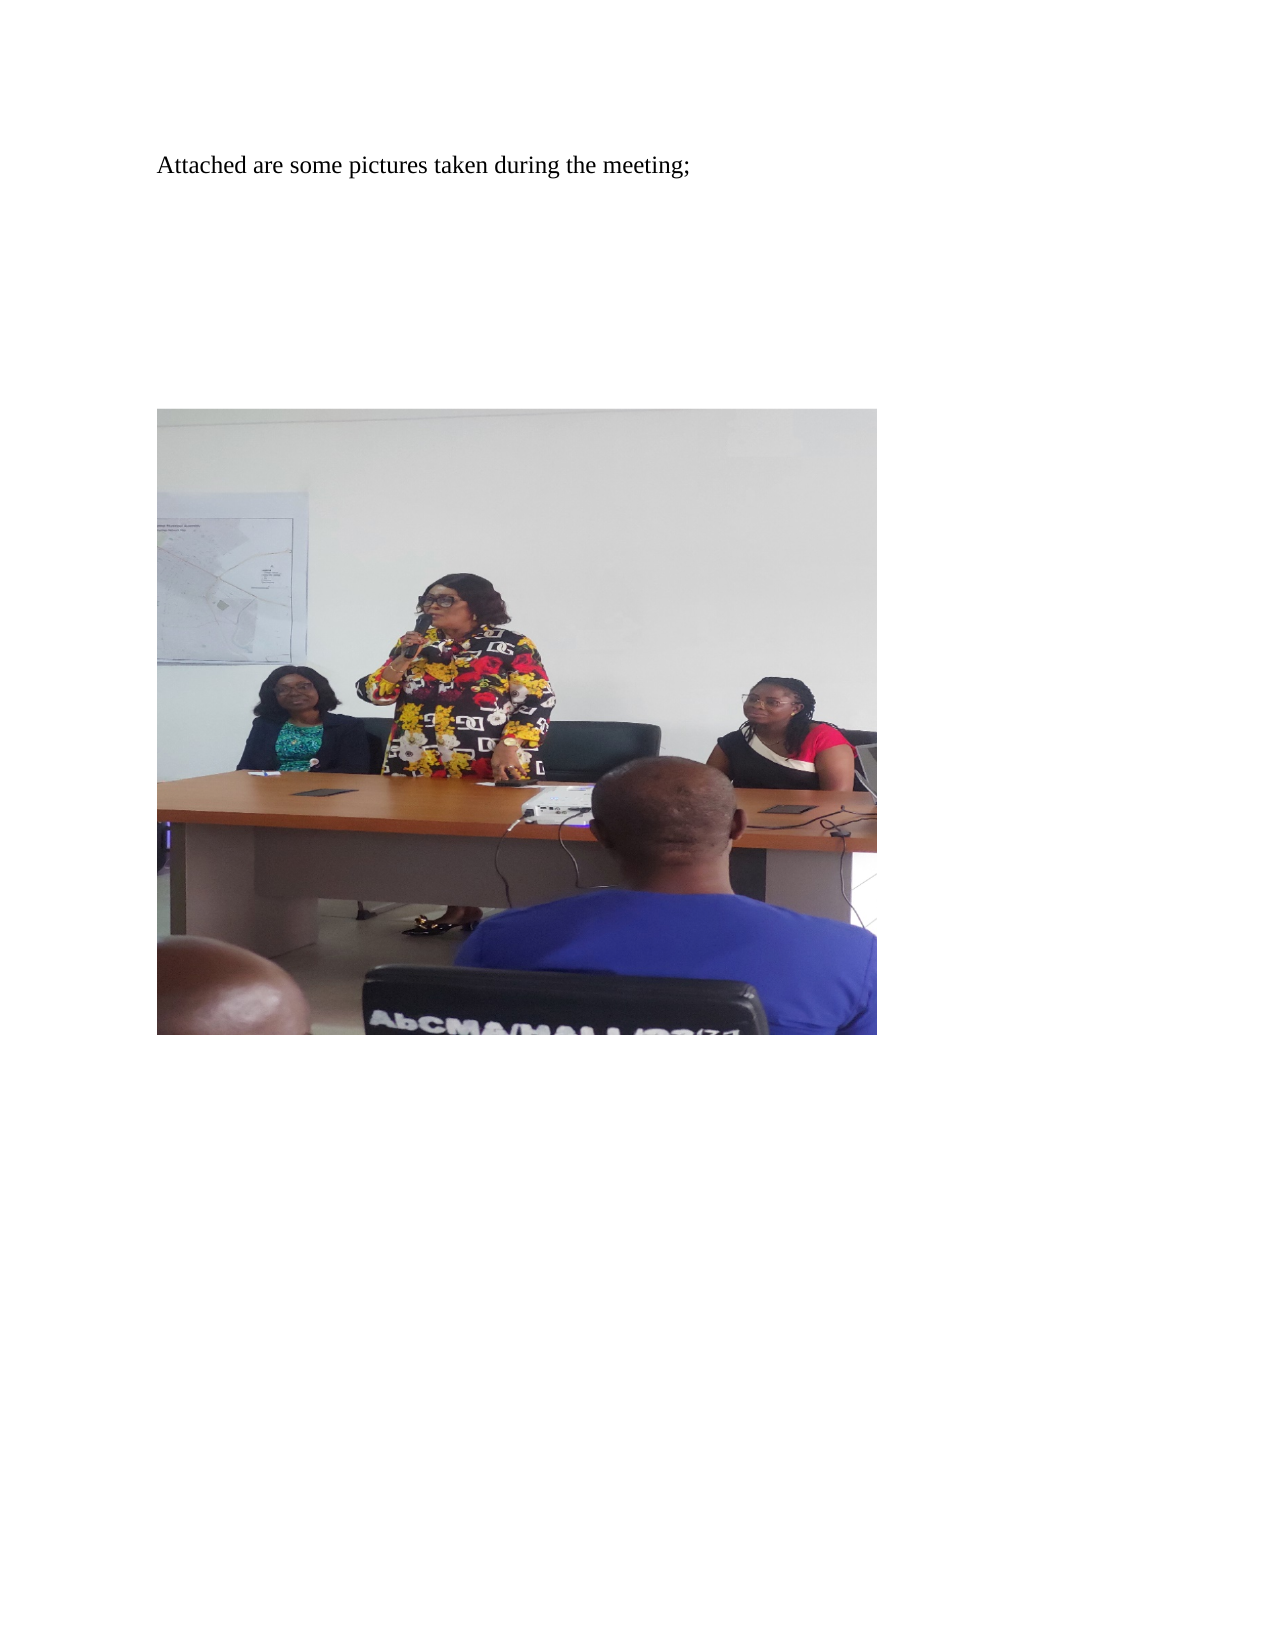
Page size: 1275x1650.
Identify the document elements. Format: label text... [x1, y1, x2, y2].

text Attached are some pictures taken during the meeting; [156, 150, 1118, 179]
picture [157, 409, 876, 1035]
